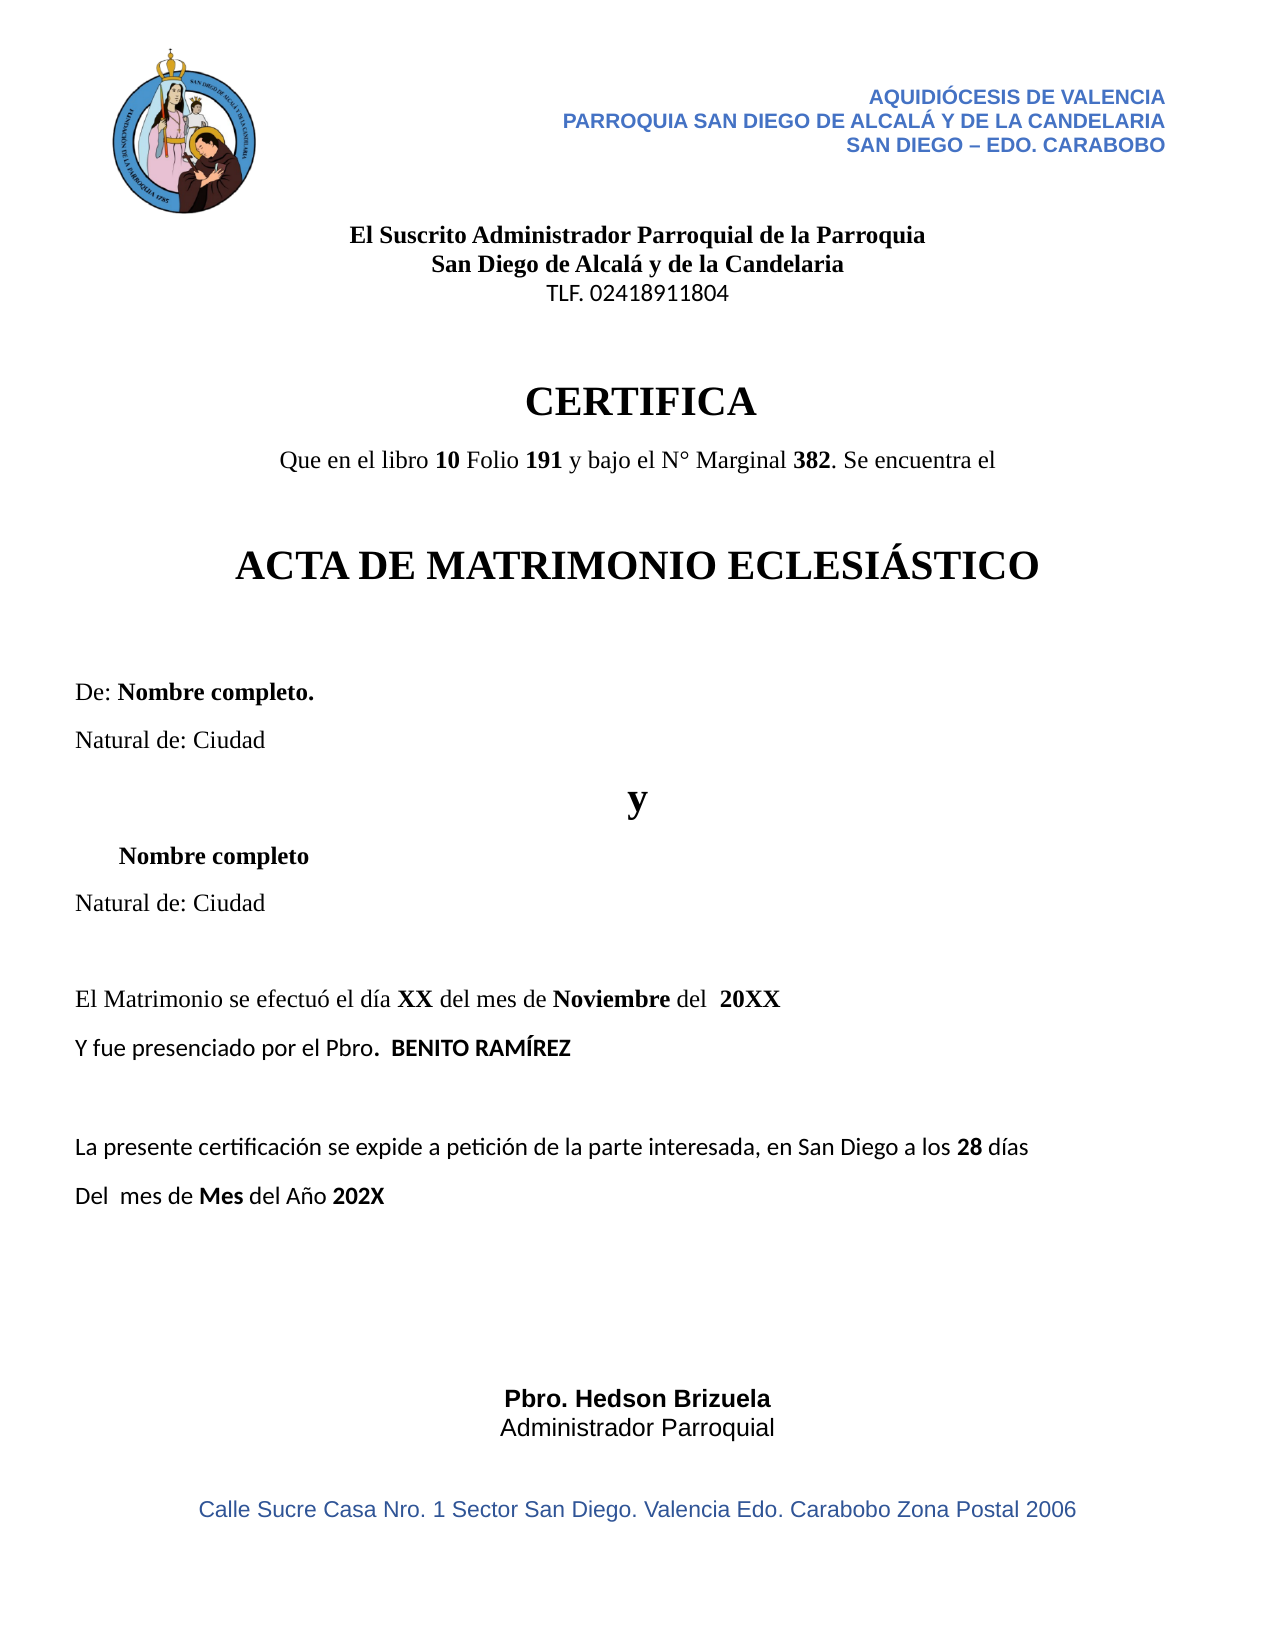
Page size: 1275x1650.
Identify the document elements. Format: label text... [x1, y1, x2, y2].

text El Matrimonio se efectuó el día XX del mes de Noviembre del 20XX [75, 984, 1200, 1013]
text ACTA DE MATRIMONIO ECLESIÁSTICO [75, 540, 1200, 588]
text El Suscrito Administrador Parroquial de la Parroquia [324, 220, 1200, 249]
text San Diego de Alcalá y de la Candelaria [324, 249, 1200, 277]
text Y fue presenciado por el Pbro. BENITO RAMÍREZ [75, 1032, 1200, 1062]
text CERTIFICA [75, 377, 1200, 424]
text De: Nombre completo. [75, 677, 1200, 706]
text Natural de: Ciudad [75, 725, 1200, 753]
text Natural de: Ciudad [75, 888, 1200, 917]
text La presente certificación se expide a petición de la parte interesada, en San Diego a los 28 días [75, 1131, 1200, 1161]
text Nombre completo [75, 841, 1200, 869]
text Pbro. Hedson Brizuela [75, 1384, 1200, 1413]
picture [45, 0, 324, 278]
text TLF. 02418911804 [75, 277, 1200, 308]
text y [75, 772, 1200, 820]
text 08 [324, 75, 1200, 104]
text Que en el libro 10 Folio 191 y bajo el N° Marginal 382. Se encuentra el [75, 445, 1200, 474]
text Del mes de Mes del Año 202X [75, 1180, 1200, 1211]
text Administrador Parroquial [75, 1413, 1200, 1442]
